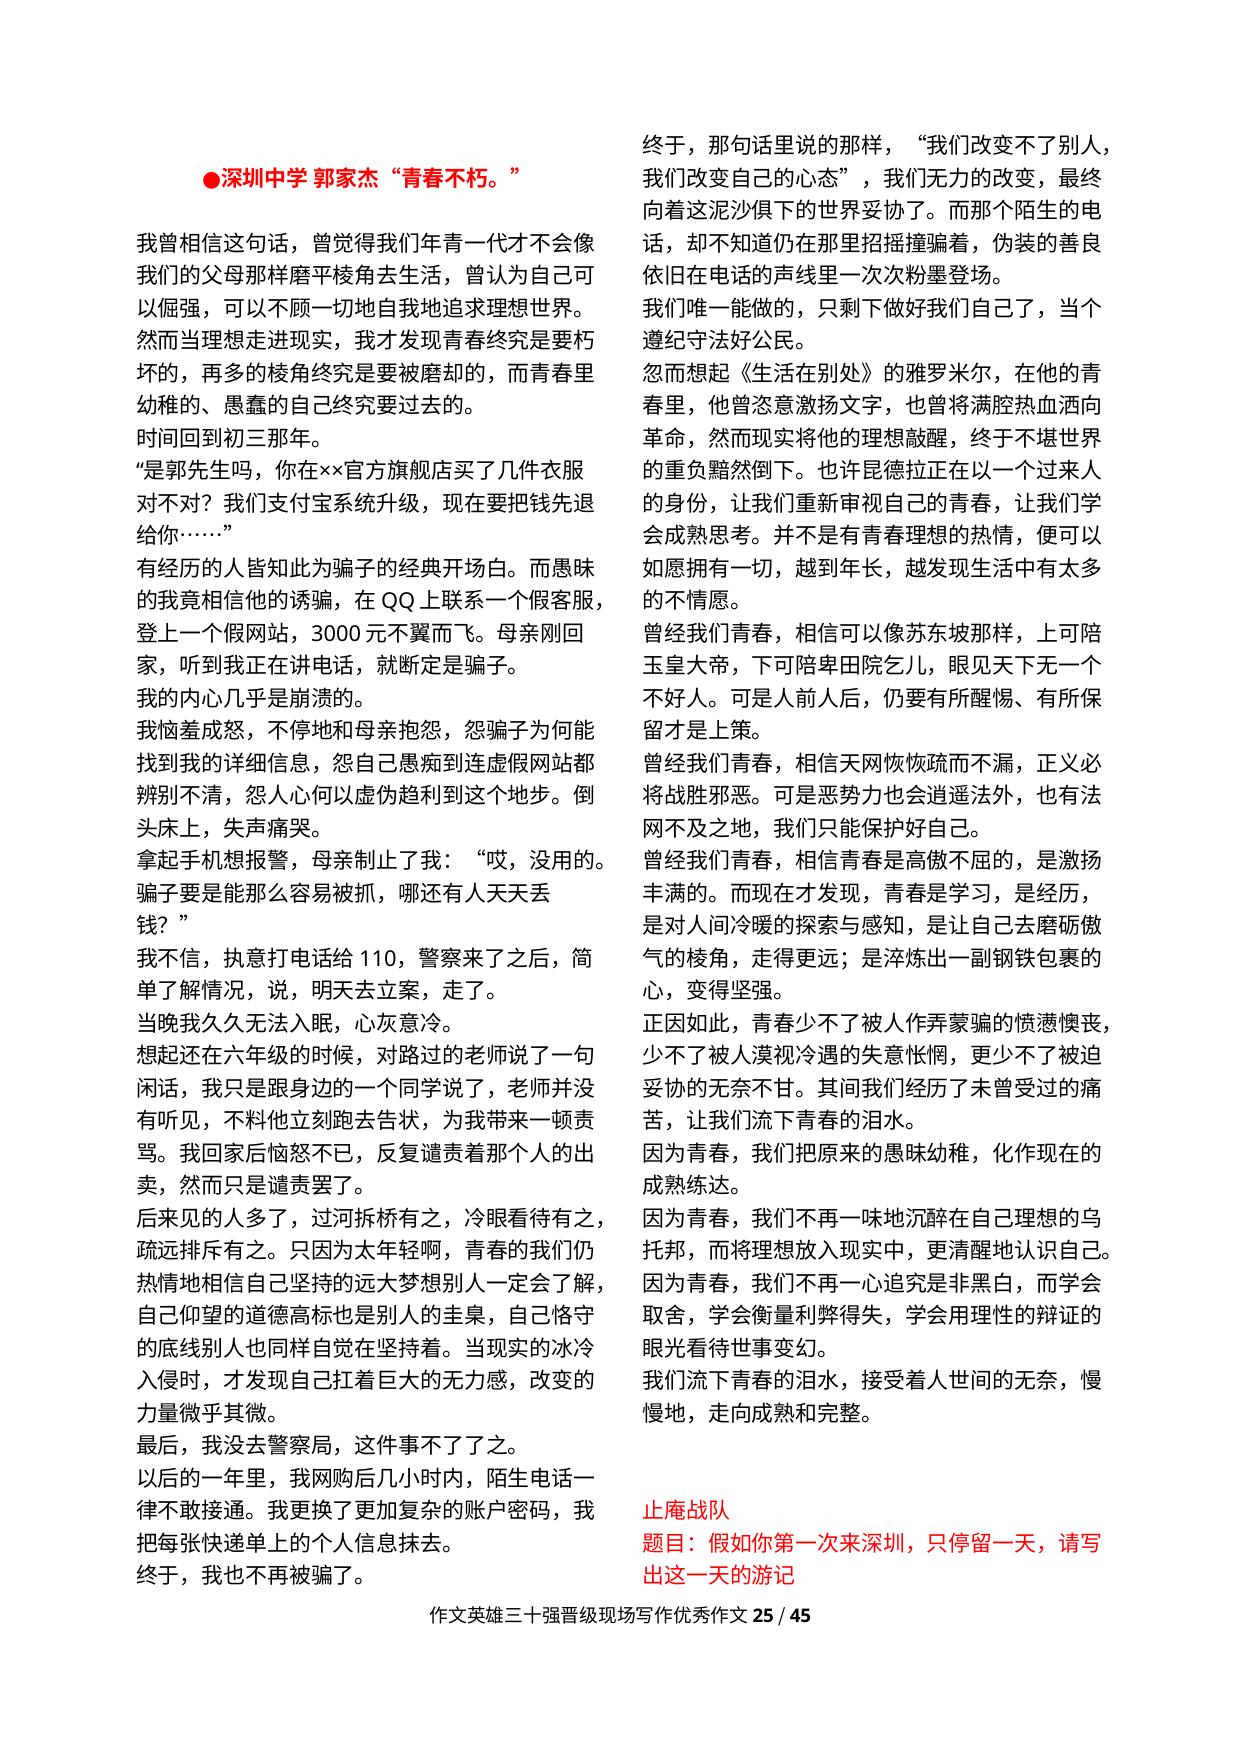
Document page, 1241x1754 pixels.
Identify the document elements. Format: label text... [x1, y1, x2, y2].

text 曾经我们青春，相信青春是高傲不屈的，是激扬丰满的。而现在才发现，青春是学习，是经历，是对人间冷暖的探索与感知，是让自己去磨砺傲气的棱角，走得更远；是淬炼出一副钢铁包裹的心，变得坚强。 [642, 843, 1104, 1006]
text 当晚我久久无法入眠，心灰意冷。 [136, 1006, 598, 1038]
text 然而当理想走进现实，我才发现青春终究是要朽坏的，再多的棱角终究是要被磨却的，而青春里幼稚的、愚蠢的自己终究要过去的。 [136, 323, 598, 421]
text 题目：假如你第一次来深圳，只停留一天，请写出这一天的游记 [642, 1526, 1104, 1591]
text 我恼羞成怒，不停地和母亲抱怨，怨骗子为何能找到我的详细信息，怨自己愚痴到连虚假网站都辨别不清，怨人心何以虚伪趋利到这个地步。倒头床上，失声痛哭。 [136, 713, 598, 843]
text 因为青春，我们不再一味地沉醉在自己理想的乌托邦，而将理想放入现实中，更清醒地认识自己。 [642, 1201, 1104, 1266]
text 因为青春，我们把原来的愚昧幼稚，化作现在的成熟练达。 [642, 1136, 1104, 1201]
text 因为青春，我们不再一心追究是非黑白，而学会取舍，学会衡量利弊得失，学会用理性的辩证的眼光看待世事变幻。 [642, 1266, 1104, 1363]
text 我们流下青春的泪水，接受着人世间的无奈，慢慢地，走向成熟和完整。 [642, 1363, 1104, 1428]
text 我的内心几乎是崩溃的。 [136, 681, 598, 713]
text 以后的一年里，我网购后几小时内，陌生电话一律不敢接通。我更换了更加复杂的账户密码，我把每张快递单上的个人信息抹去。 [136, 1461, 598, 1558]
text 终于，那句话里说的那样，“我们改变不了别人，我们改变自己的心态”，我们无力的改变，最终向着这泥沙俱下的世界妥协了。而那个陌生的电话，却不知道仍在那里招摇撞骗着，伪装的善良依旧在电话的声线里一次次粉墨登场。 [642, 128, 1104, 291]
text 正因如此，青春少不了被人作弄蒙骗的愤懑懊丧，少不了被人漠视冷遇的失意怅惘，更少不了被迫妥协的无奈不甘。其间我们经历了未曾受过的痛苦，让我们流下青春的泪水。 [642, 1006, 1104, 1136]
text 想起还在六年级的时候，对路过的老师说了一句闲话，我只是跟身边的一个同学说了，老师并没有听见，不料他立刻跑去告状，为我带来一顿责骂。我回家后恼怒不已，反复谴责着那个人的出卖，然而只是谴责罢了。 [136, 1038, 598, 1201]
text 我们唯一能做的，只剩下做好我们自己了，当个遵纪守法好公民。 [642, 291, 1104, 356]
text 有经历的人皆知此为骗子的经典开场白。而愚昧的我竟相信他的诱骗，在QQ上联系一个假客服，登上一个假网站，3000元不翼而飞。母亲刚回家，听到我正在讲电话，就断定是骗子。 [136, 551, 598, 681]
text 曾经我们青春，相信可以像苏东坡那样，上可陪玉皇大帝，下可陪卑田院乞儿，眼见天下无一个不好人。可是人前人后，仍要有所醒惕、有所保留才是上策。 [642, 616, 1104, 746]
text 曾经我们青春，相信天网恢恢疏而不漏，正义必将战胜邪恶。可是恶势力也会逍遥法外，也有法网不及之地，我们只能保护好自己。 [642, 746, 1104, 843]
text 拿起手机想报警，母亲制止了我：“哎，没用的。骗子要是能那么容易被抓，哪还有人天天丢钱？” [136, 843, 598, 941]
text 忽而想起《生活在别处》的雅罗米尔，在他的青春里，他曾恣意激扬文字，也曾将满腔热血洒向革命，然而现实将他的理想敲醒，终于不堪世界的重负黯然倒下。也许昆德拉正在以一个过来人的身份，让我们重新审视自己的青春，让我们学会成熟思考。并不是有青春理想的热情，便可以如愿拥有一切，越到年长，越发现生活中有太多的不情愿。 [642, 356, 1104, 616]
text 后来见的人多了，过河拆桥有之，冷眼看待有之，疏远排斥有之。只因为太年轻啊，青春的我们仍热情地相信自己坚持的远大梦想别人一定会了解，自己仰望的道德高标也是别人的圭臬，自己恪守的底线别人也同样自觉在坚持着。当现实的冰冷入侵时，才发现自己扛着巨大的无力感，改变的力量微乎其微。 [136, 1201, 598, 1428]
text 我不信，执意打电话给110，警察来了之后，简单了解情况，说，明天去立案，走了。 [136, 941, 598, 1006]
text ●深圳中学 郭家杰“青春不朽。” [136, 161, 598, 193]
text “是郭先生吗，你在××官方旗舰店买了几件衣服对不对？我们支付宝系统升级，现在要把钱先退给你……” [136, 453, 598, 551]
text 终于，我也不再被骗了。 [136, 1558, 598, 1591]
text 最后，我没去警察局，这件事不了了之。 [136, 1428, 598, 1461]
text 止庵战队 [642, 1493, 1104, 1526]
text 我曾相信这句话，曾觉得我们年青一代才不会像我们的父母那样磨平棱角去生活，曾认为自己可以倔强，可以不顾一切地自我地追求理想世界。 [136, 226, 598, 323]
text 时间回到初三那年。 [136, 421, 598, 453]
